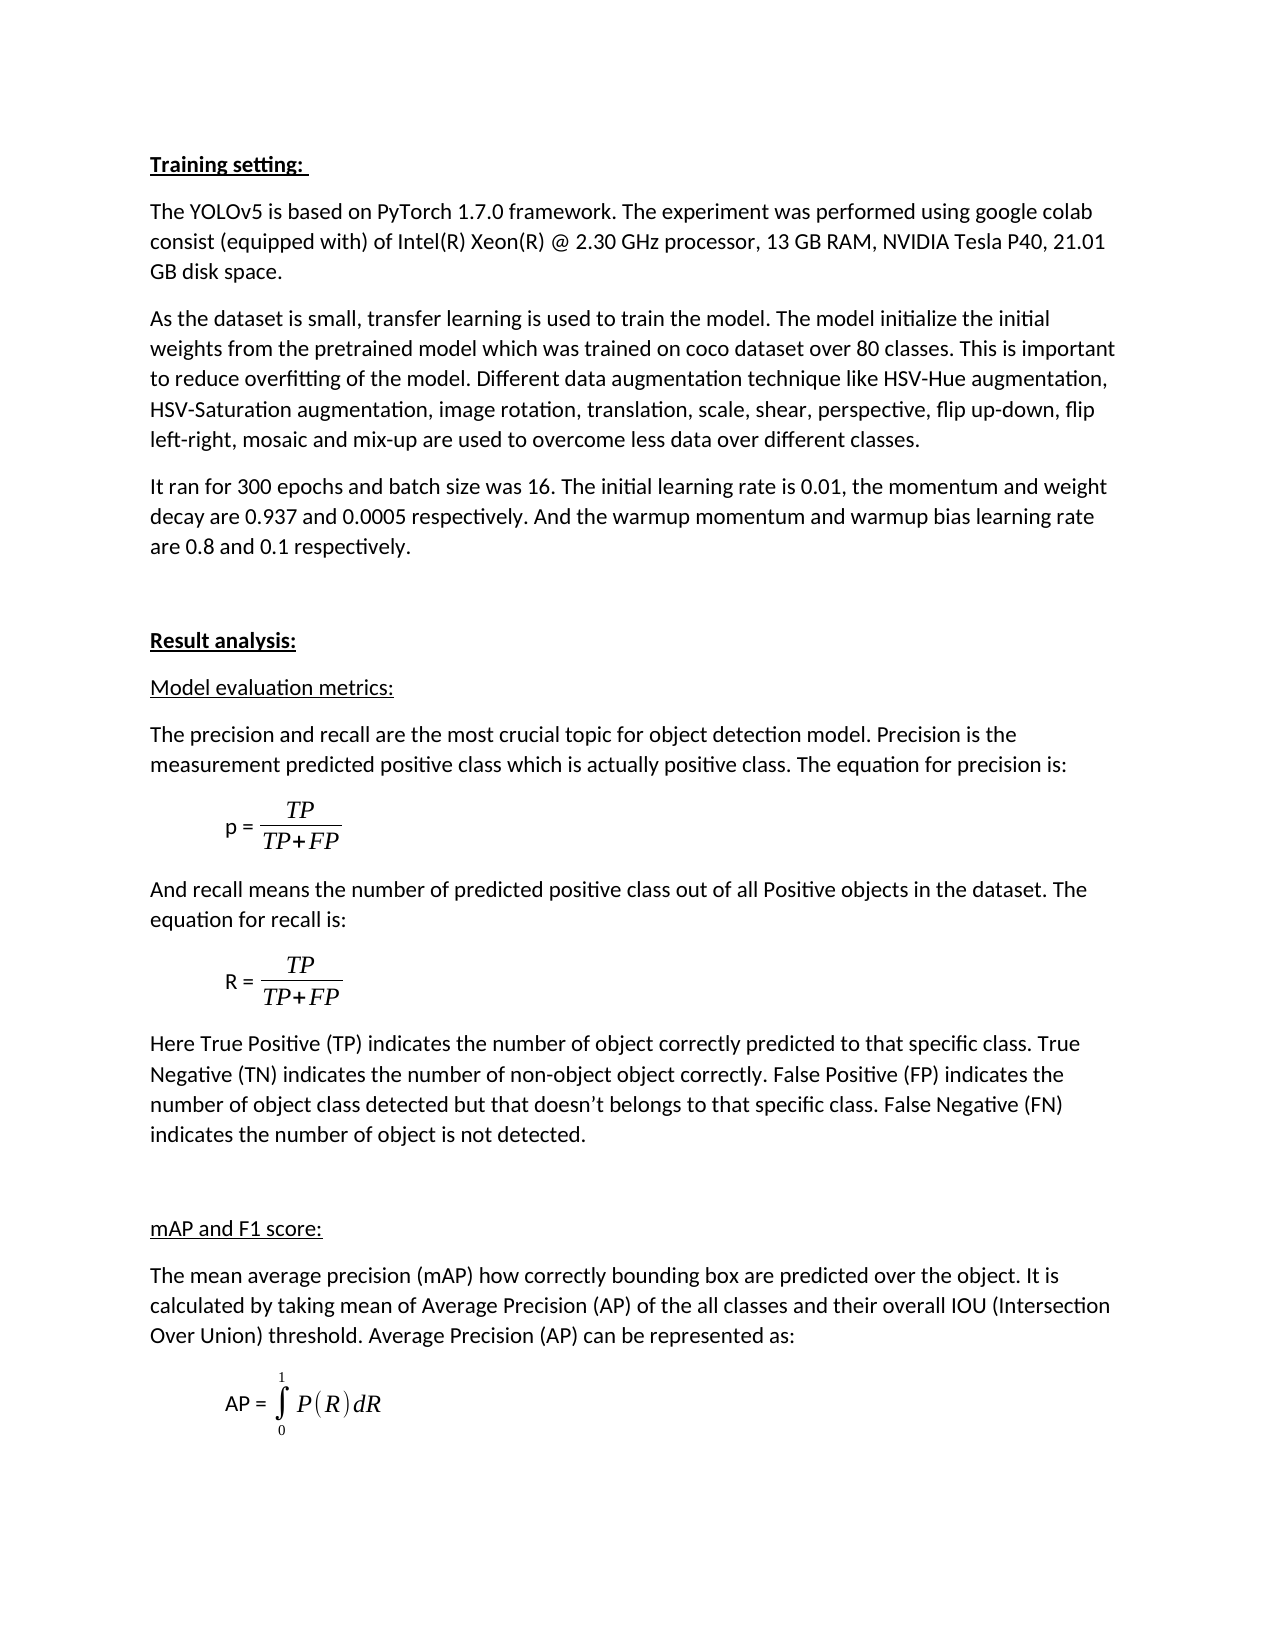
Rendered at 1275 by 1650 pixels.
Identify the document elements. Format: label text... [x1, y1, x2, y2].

text And recall means the number of predicted positive class out of all Positive objects in the dataset. The equation for recall is: [150, 875, 1125, 933]
text The precision and recall are the most crucial topic for object detection model. Precision is the measurement predicted positive class which is actually positive class. The equation for precision is: [150, 720, 1125, 778]
text mAP and F1 score: [150, 1214, 1125, 1242]
text Here True Positive (TP) indicates the number of object correctly predicted to that specific class. True Negative (TN) indicates the number of non-object object correctly. False Positive (FP) indicates the number of object class detected but that doesn’t belongs to that specific class. False Negative (FN) indicates the number of object is not detected. [150, 1029, 1125, 1148]
text AP = [150, 1368, 1125, 1439]
text p = [150, 797, 1125, 856]
text It ran for 300 epochs and batch size was 16. The initial learning rate is 0.01, the momentum and weight decay are 0.937 and 0.0005 respectively. And the warmup momentum and warmup bias learning rate are 0.8 and 0.1 respectively. [150, 472, 1125, 560]
text The YOLOv5 is based on PyTorch 1.7.0 framework. The experiment was performed using google colab consist (equipped with) of Intel(R) Xeon(R) @ 2.30 GHz processor, 13 GB RAM, NVIDIA Tesla P40, 21.01 GB disk space. [150, 197, 1125, 285]
text As the dataset is small, transfer learning is used to train the model. The model initialize the initial weights from the pretrained model which was trained on coco dataset over 80 classes. This is important to reduce overfitting of the model. Different data augmentation technique like HSV-Hue augmentation, HSV-Saturation augmentation, image rotation, translation, scale, shear, perspective, flip up-down, flip left-right, mosaic and mix-up are used to overcome less data over different classes. [150, 304, 1125, 453]
text Model evaluation metrics: [150, 673, 1125, 701]
text The mean average precision (mAP) how correctly bounding box are predicted over the object. It is calculated by taking mean of Average Precision (AP) of the all classes and their overall IOU (Intersection Over Union) threshold. Average Precision (AP) can be represented as: [150, 1261, 1125, 1349]
text R = [150, 952, 1125, 1011]
text Result analysis: [150, 626, 1125, 654]
text Training setting: [150, 150, 1125, 178]
